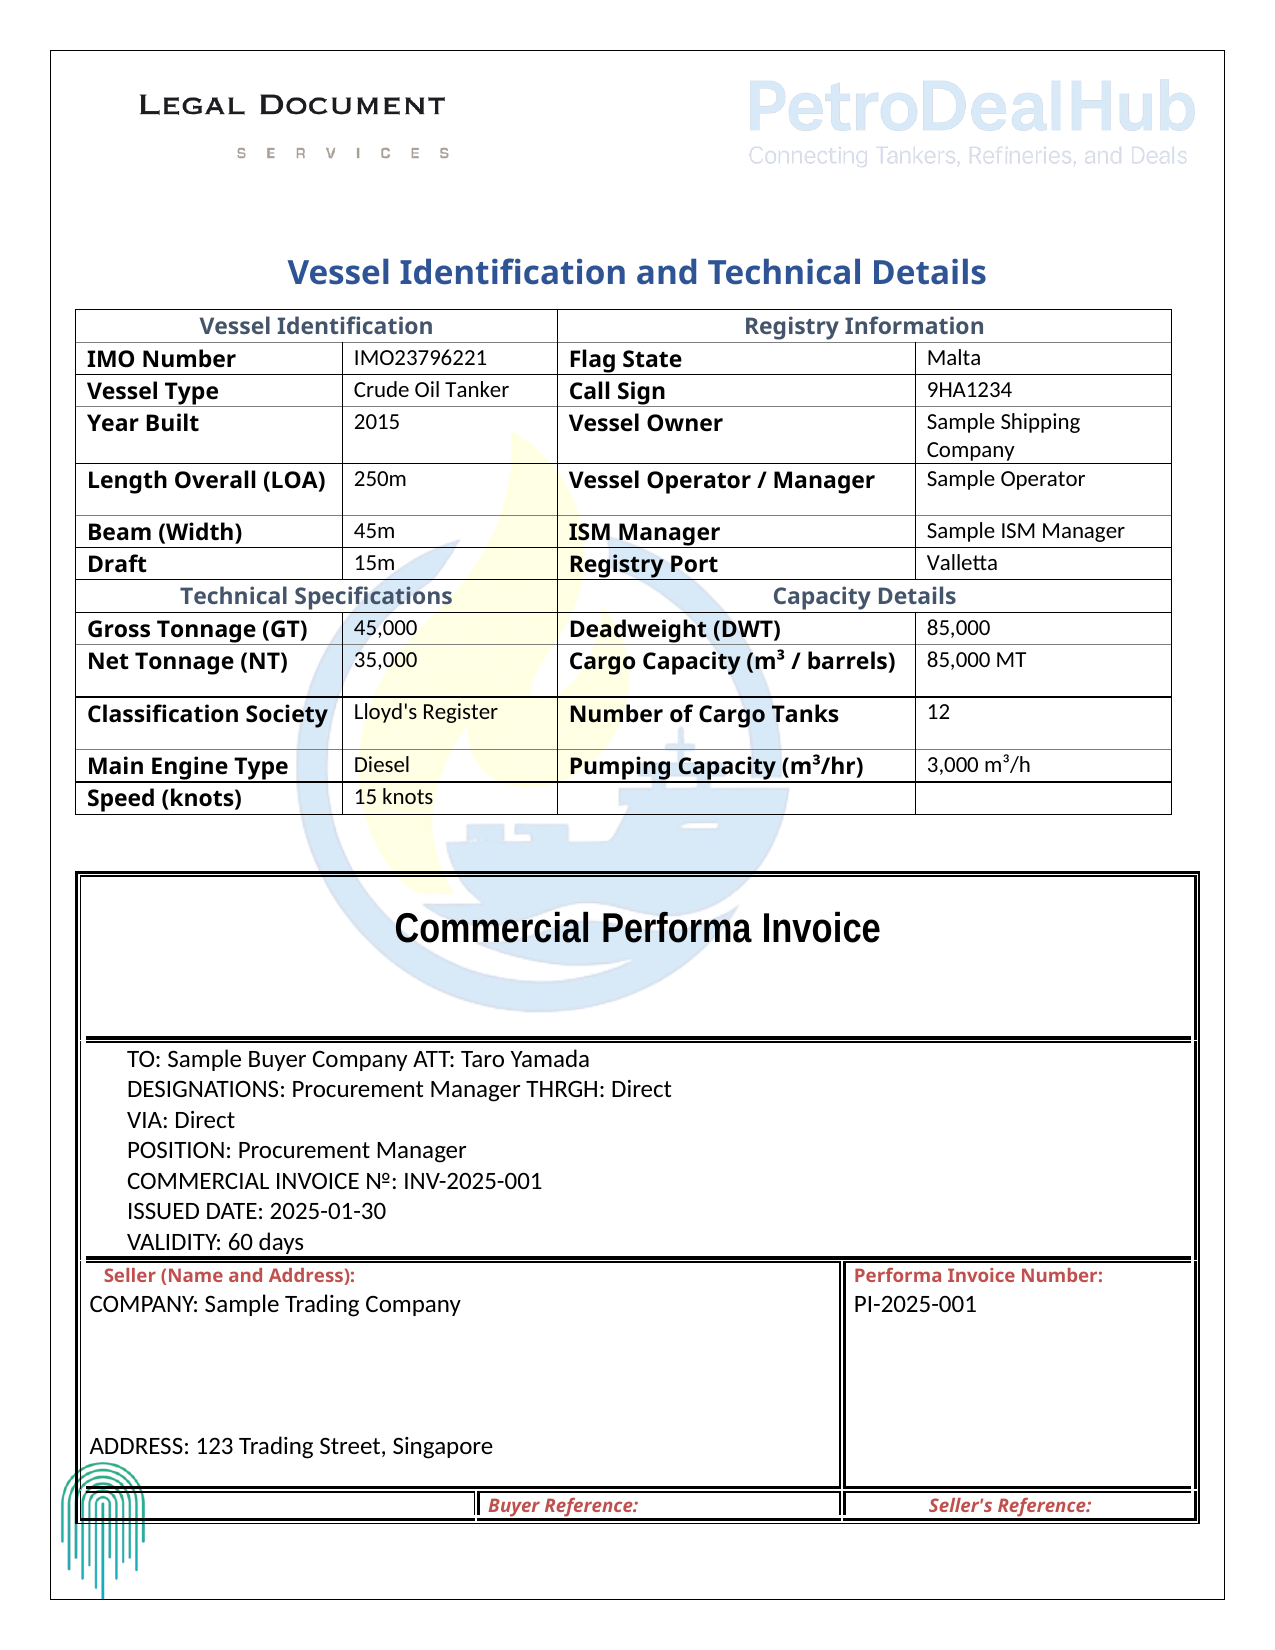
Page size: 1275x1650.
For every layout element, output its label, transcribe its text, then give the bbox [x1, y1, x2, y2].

table_cell Net Tonnage (NT) [76, 645, 342, 696]
picture [115, 85, 469, 120]
table_cell Vessel Type [76, 375, 342, 406]
table_cell Flag State [558, 343, 915, 374]
table_cell Vessel Operator / Manager [558, 464, 915, 515]
table_cell Length Overall (LOA) [76, 464, 342, 515]
table_cell 35,000 [343, 645, 557, 696]
table_cell 45m [343, 516, 557, 547]
table_cell Speed (knots) [76, 783, 342, 814]
table_cell Capacity Details [558, 580, 1171, 612]
table_cell Classification Society [76, 698, 342, 749]
table_cell Cargo Capacity (m³ / barrels) [558, 645, 915, 696]
table_cell Crude Oil Tanker [343, 375, 557, 406]
table_cell Seller (Name and Address): COMPANY: Sample Trading Company ADDRESS: 123 Trading Street, Singapore [78, 1256, 842, 1486]
table_cell 250m [343, 464, 557, 515]
table_cell Registry Port [558, 548, 915, 579]
table_cell 15 knots [343, 783, 557, 814]
table_cell Pumping Capacity (m³/hr) [558, 750, 915, 781]
table_cell Technical Specifications [76, 580, 557, 612]
table_cell Beam (Width) [76, 516, 342, 547]
table_cell TO: Sample Buyer Company ATT: Taro Yamada DESIGNATIONS: Procurement Manager THRGH: Direct VIA: Direct POSITION: Procurement Manager COMMERCIAL INVOICE №: INV-2025-001 ISSUED DATE: 2025-01-30 VALIDITY: 60 days [78, 1036, 1197, 1256]
table_cell Valletta [916, 548, 1171, 579]
picture [78, 1518, 158, 1523]
table_cell 9HA1234 [916, 375, 1171, 406]
table_cell Sample Operator [916, 464, 1171, 515]
table_cell 15m [343, 548, 557, 579]
table_cell 12 [916, 698, 1171, 749]
table_cell Deadweight (DWT) [558, 613, 915, 644]
table_cell Seller's Reference: [843, 1486, 1197, 1518]
picture [50, 1600, 158, 1605]
table_cell Main Engine Type [76, 750, 342, 781]
table_cell [916, 783, 1171, 814]
table_cell Lloyd's Register [343, 698, 557, 749]
table_cell 85,000 [916, 613, 1171, 644]
table_cell Malta [916, 343, 1171, 374]
table_cell Draft [76, 548, 342, 579]
table_cell Gross Tonnage (GT) [76, 613, 342, 644]
table_cell IMO23796221 [343, 343, 557, 374]
table_cell Call Sign [558, 375, 915, 406]
table_cell [558, 783, 915, 814]
table_header Vessel Identification [76, 310, 557, 342]
table_cell 3,000 m³/h [916, 750, 1171, 781]
table_cell 2015 [343, 407, 557, 463]
picture [51, 1455, 158, 1599]
table_header Commercial Performa Invoice [81, 877, 1194, 1036]
table_cell Vessel Owner [558, 407, 915, 463]
table_header Registry Information [558, 310, 1171, 342]
picture [149, 139, 536, 168]
table_cell ISM Manager [558, 516, 915, 547]
table_cell 85,000 MT [916, 645, 1171, 696]
table_cell Sample ISM Manager [916, 516, 1171, 547]
table_cell Sample Shipping Company [916, 407, 1171, 463]
table_cell IMO Number [76, 343, 342, 374]
table_cell Buyer Reference: [477, 1486, 842, 1518]
table_cell Performa Invoice Number: PI-2025-001 [843, 1256, 1197, 1486]
table_cell Year Built [76, 407, 342, 463]
table_cell Diesel [343, 750, 557, 781]
subtitle Vessel Identification and Technical Details [75, 249, 1200, 294]
table_cell Number of Cargo Tanks [558, 698, 915, 749]
table_cell 45,000 [343, 613, 557, 644]
